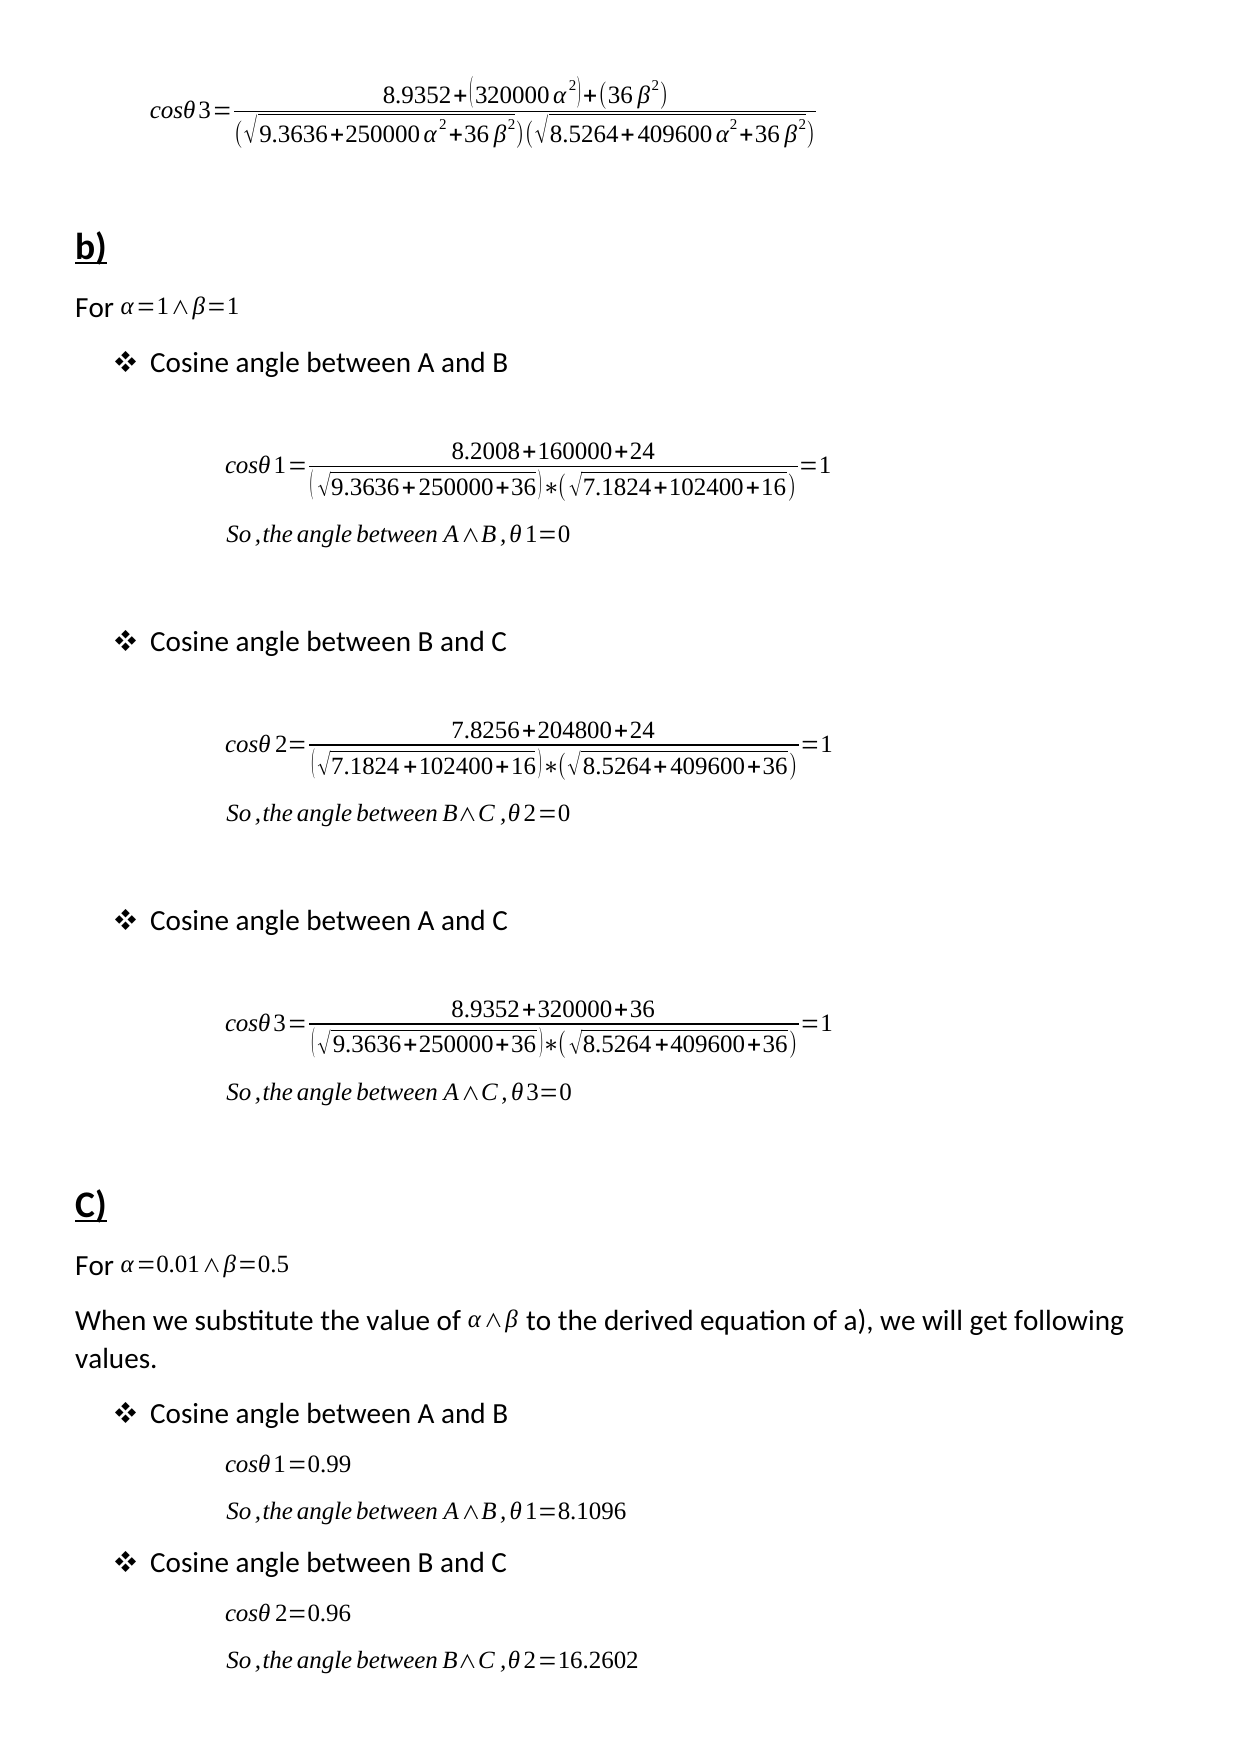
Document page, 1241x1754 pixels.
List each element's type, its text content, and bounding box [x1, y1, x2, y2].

text For [75, 289, 1165, 324]
list Cosine angle between A and B [112, 1395, 1165, 1431]
list Cosine angle between A and C [112, 902, 1165, 937]
text C) [75, 1181, 1165, 1226]
list Cosine angle between B and C [112, 623, 1165, 658]
text When we substitute the value of to the derived equation of a), we will get following values. [75, 1302, 1165, 1376]
list Cosine angle between A and B [112, 344, 1165, 379]
list Cosine angle between B and C [112, 1544, 1165, 1580]
text For [75, 1247, 1165, 1282]
text b) [75, 223, 1165, 268]
